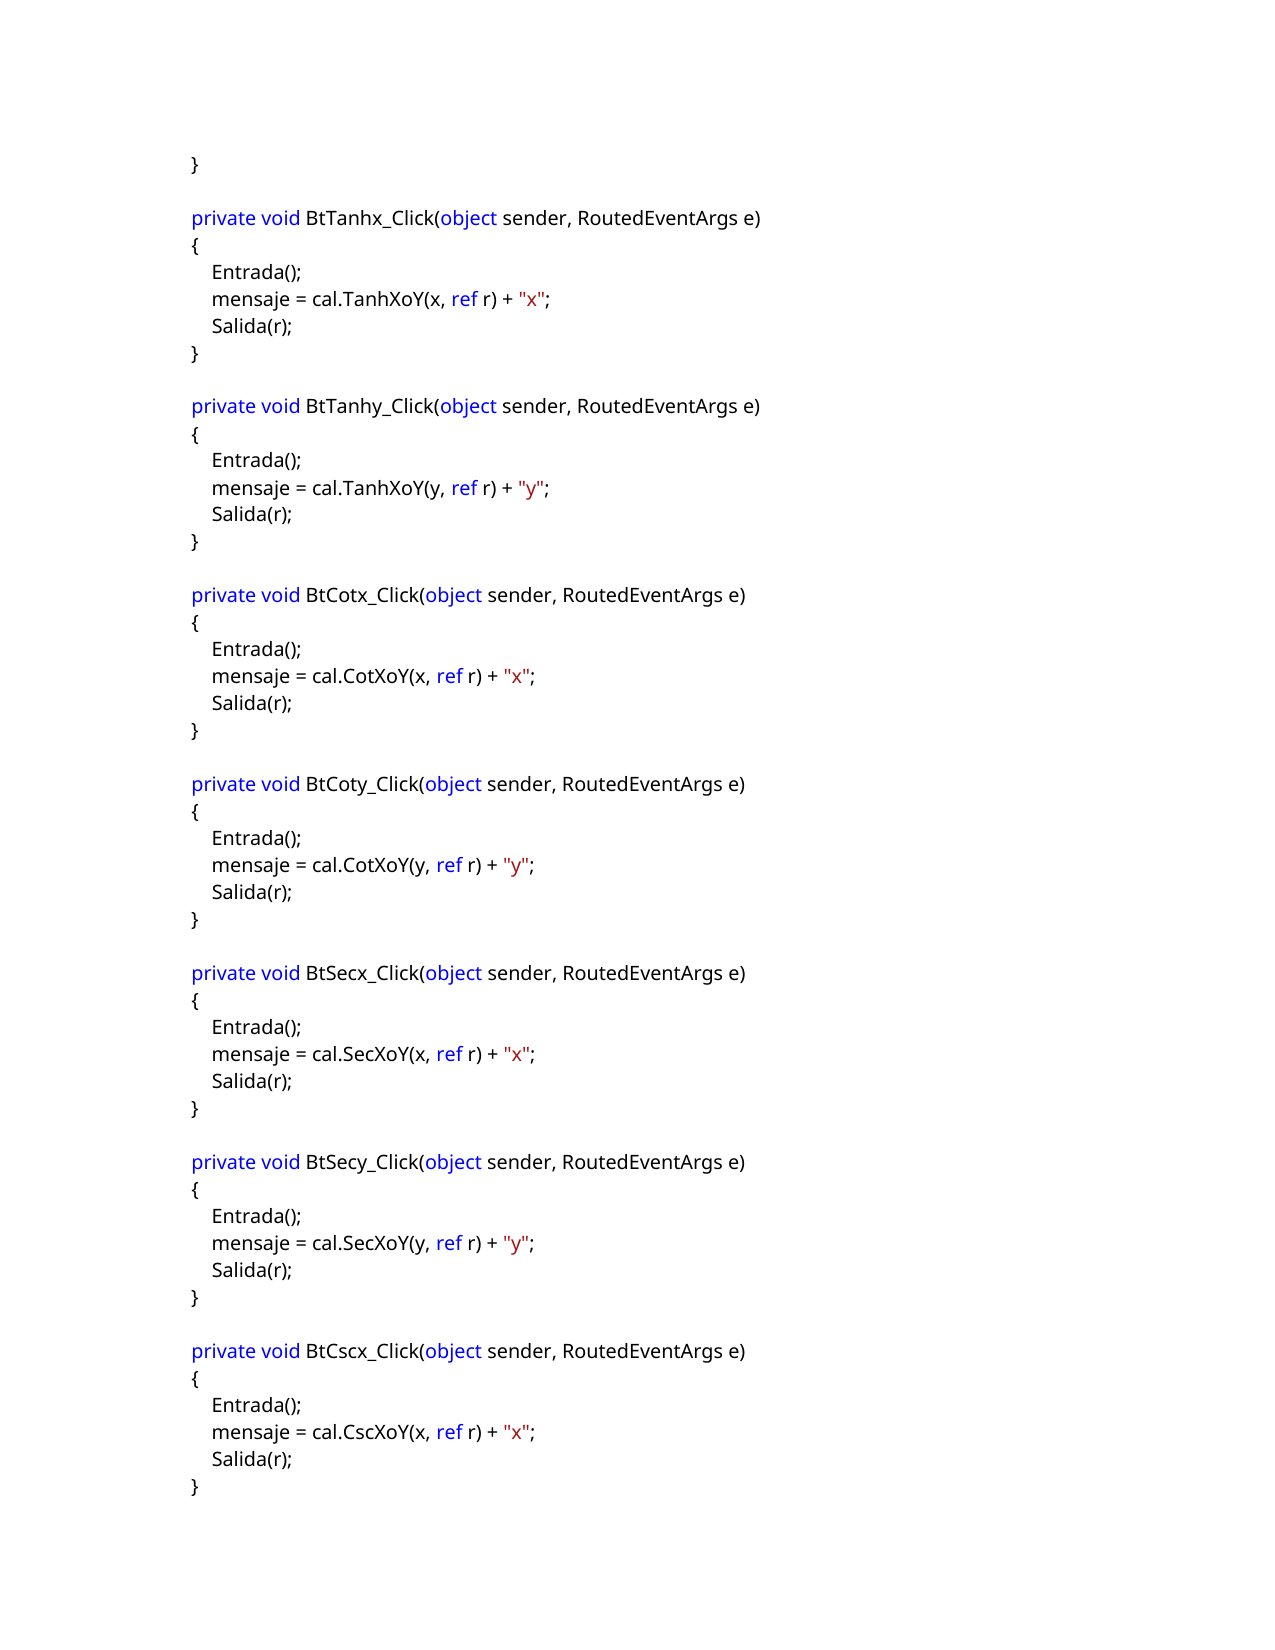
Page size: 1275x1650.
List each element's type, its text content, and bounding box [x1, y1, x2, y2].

text private void BtTanhy_Click(object sender, RoutedEventArgs e) [150, 393, 1125, 420]
text Salida(r); [150, 878, 1125, 905]
text mensaje = cal.TanhXoY(y, ref r) + "y"; [150, 474, 1125, 501]
text Salida(r); [150, 312, 1125, 339]
text { [150, 797, 1125, 824]
text Entrada(); [150, 447, 1125, 474]
text { [150, 986, 1125, 1013]
text private void BtCotx_Click(object sender, RoutedEventArgs e) [150, 582, 1125, 609]
text { [150, 609, 1125, 636]
text Entrada(); [150, 258, 1125, 285]
text mensaje = cal.TanhXoY(x, ref r) + "x"; [150, 285, 1125, 312]
text mensaje = cal.SecXoY(x, ref r) + "x"; [150, 1040, 1125, 1067]
text Entrada(); [150, 1202, 1125, 1229]
text } [150, 150, 1125, 177]
text Entrada(); [150, 824, 1125, 851]
text { [150, 1364, 1125, 1391]
text Entrada(); [150, 1391, 1125, 1418]
text mensaje = cal.SecXoY(y, ref r) + "y"; [150, 1229, 1125, 1256]
text } [150, 717, 1125, 743]
text } [150, 905, 1125, 932]
text Entrada(); [150, 636, 1125, 663]
text { [150, 1175, 1125, 1202]
text } [150, 1472, 1125, 1499]
text Salida(r); [150, 1445, 1125, 1472]
text private void BtSecy_Click(object sender, RoutedEventArgs e) [150, 1148, 1125, 1175]
text mensaje = cal.CotXoY(y, ref r) + "y"; [150, 851, 1125, 878]
text } [150, 1094, 1125, 1121]
text } [150, 339, 1125, 366]
text } [150, 528, 1125, 555]
text private void BtCscx_Click(object sender, RoutedEventArgs e) [150, 1337, 1125, 1364]
text private void BtCoty_Click(object sender, RoutedEventArgs e) [150, 771, 1125, 797]
text { [150, 420, 1125, 447]
text Salida(r); [150, 1256, 1125, 1283]
text Salida(r); [150, 1067, 1125, 1094]
text private void BtTanhx_Click(object sender, RoutedEventArgs e) [150, 204, 1125, 231]
text { [150, 231, 1125, 258]
text mensaje = cal.CotXoY(x, ref r) + "x"; [150, 663, 1125, 689]
text } [150, 1283, 1125, 1310]
text mensaje = cal.CscXoY(x, ref r) + "x"; [150, 1418, 1125, 1445]
text Entrada(); [150, 1013, 1125, 1040]
text Salida(r); [150, 689, 1125, 717]
text Salida(r); [150, 501, 1125, 528]
text private void BtSecx_Click(object sender, RoutedEventArgs e) [150, 959, 1125, 986]
